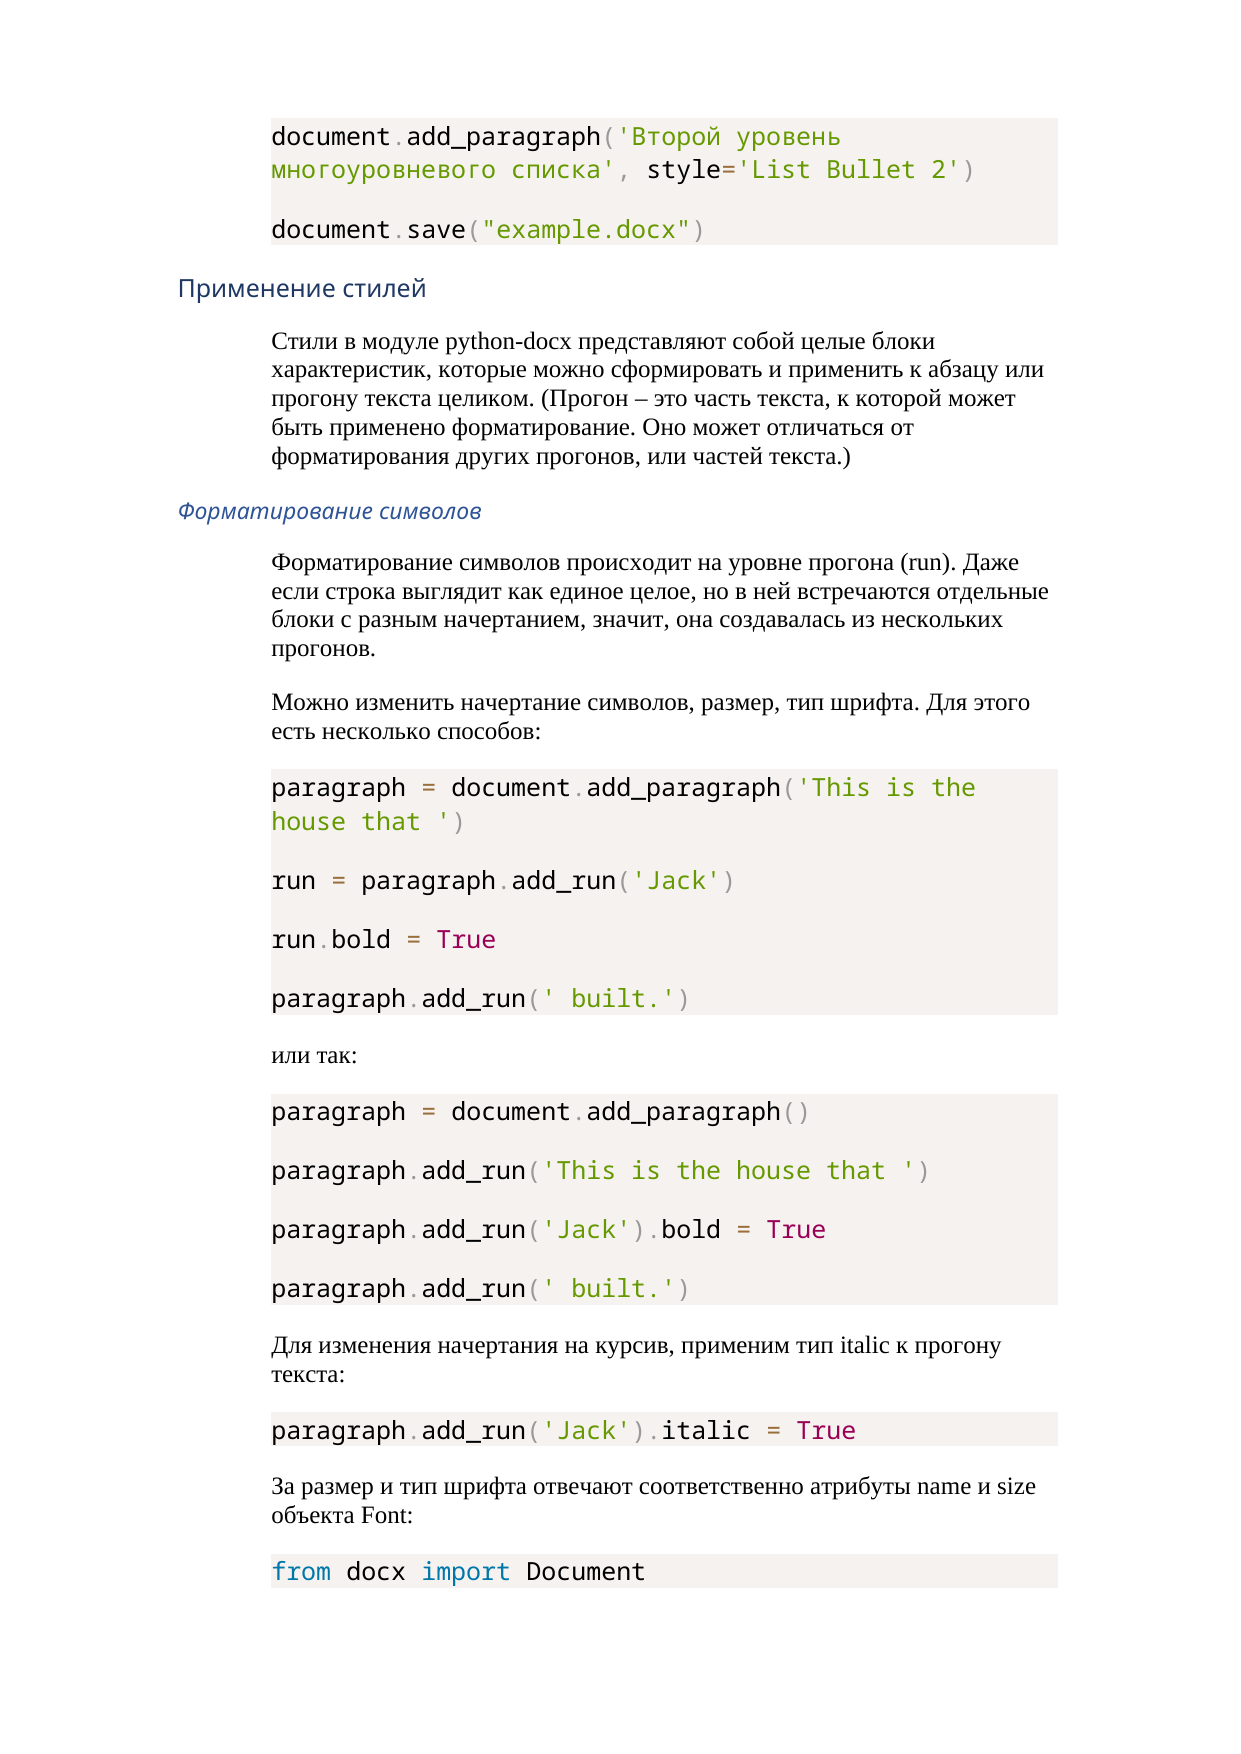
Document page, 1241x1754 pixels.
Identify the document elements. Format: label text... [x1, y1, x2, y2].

text paragraph.add_run('This is the house that ') [271, 1153, 1058, 1187]
text или так: [271, 1040, 1058, 1069]
text paragraph = document.add_paragraph('This is the house that ') [271, 769, 1058, 838]
text from docx import Document [271, 1554, 1058, 1588]
subtitle Форматирование символов [177, 494, 1152, 526]
text Можно изменить начертание символов, размер, тип шрифта. Для этого есть несколько способов: [271, 687, 1058, 744]
text Стили в модуле python-docx представляют собой целые блоки характеристик, которые можно сформировать и применить к абзацу или прогону текста целиком. (Прогон – это часть текста, к которой может быть применено форматирование. Оно может отличаться от форматирования других прогонов, или частей текста.) [271, 326, 1058, 469]
text run.bold = True [271, 922, 1058, 956]
text paragraph.add_run(' built.') [271, 981, 1058, 1015]
text paragraph.add_run(' built.') [271, 1271, 1058, 1305]
text Форматирование символов происходит на уровне прогона (run). Даже если строка выглядит как единое целое, но в ней встречаются отдельные блоки с разным начертанием, значит, она создавалась из нескольких прогонов. [271, 547, 1058, 662]
text paragraph.add_run('Jack').italic = True [271, 1412, 1058, 1446]
text За размер и тип шрифта отвечают соответственно атрибуты name и size объекта Font: [271, 1471, 1058, 1529]
text paragraph = document.add_paragraph() [271, 1094, 1058, 1128]
text paragraph.add_run('Jack').bold = True [271, 1212, 1058, 1246]
text document.save("example.docx") [271, 211, 1058, 245]
text document.add_paragraph('Второй уровень многоуровневого списка', style='List Bullet 2') [271, 118, 1058, 186]
text Для изменения начертания на курсив, применим тип italic к прогону текста: [271, 1330, 1058, 1387]
text run = paragraph.add_run('Jack') [271, 863, 1058, 897]
subtitle Применение стилей [177, 270, 1152, 304]
